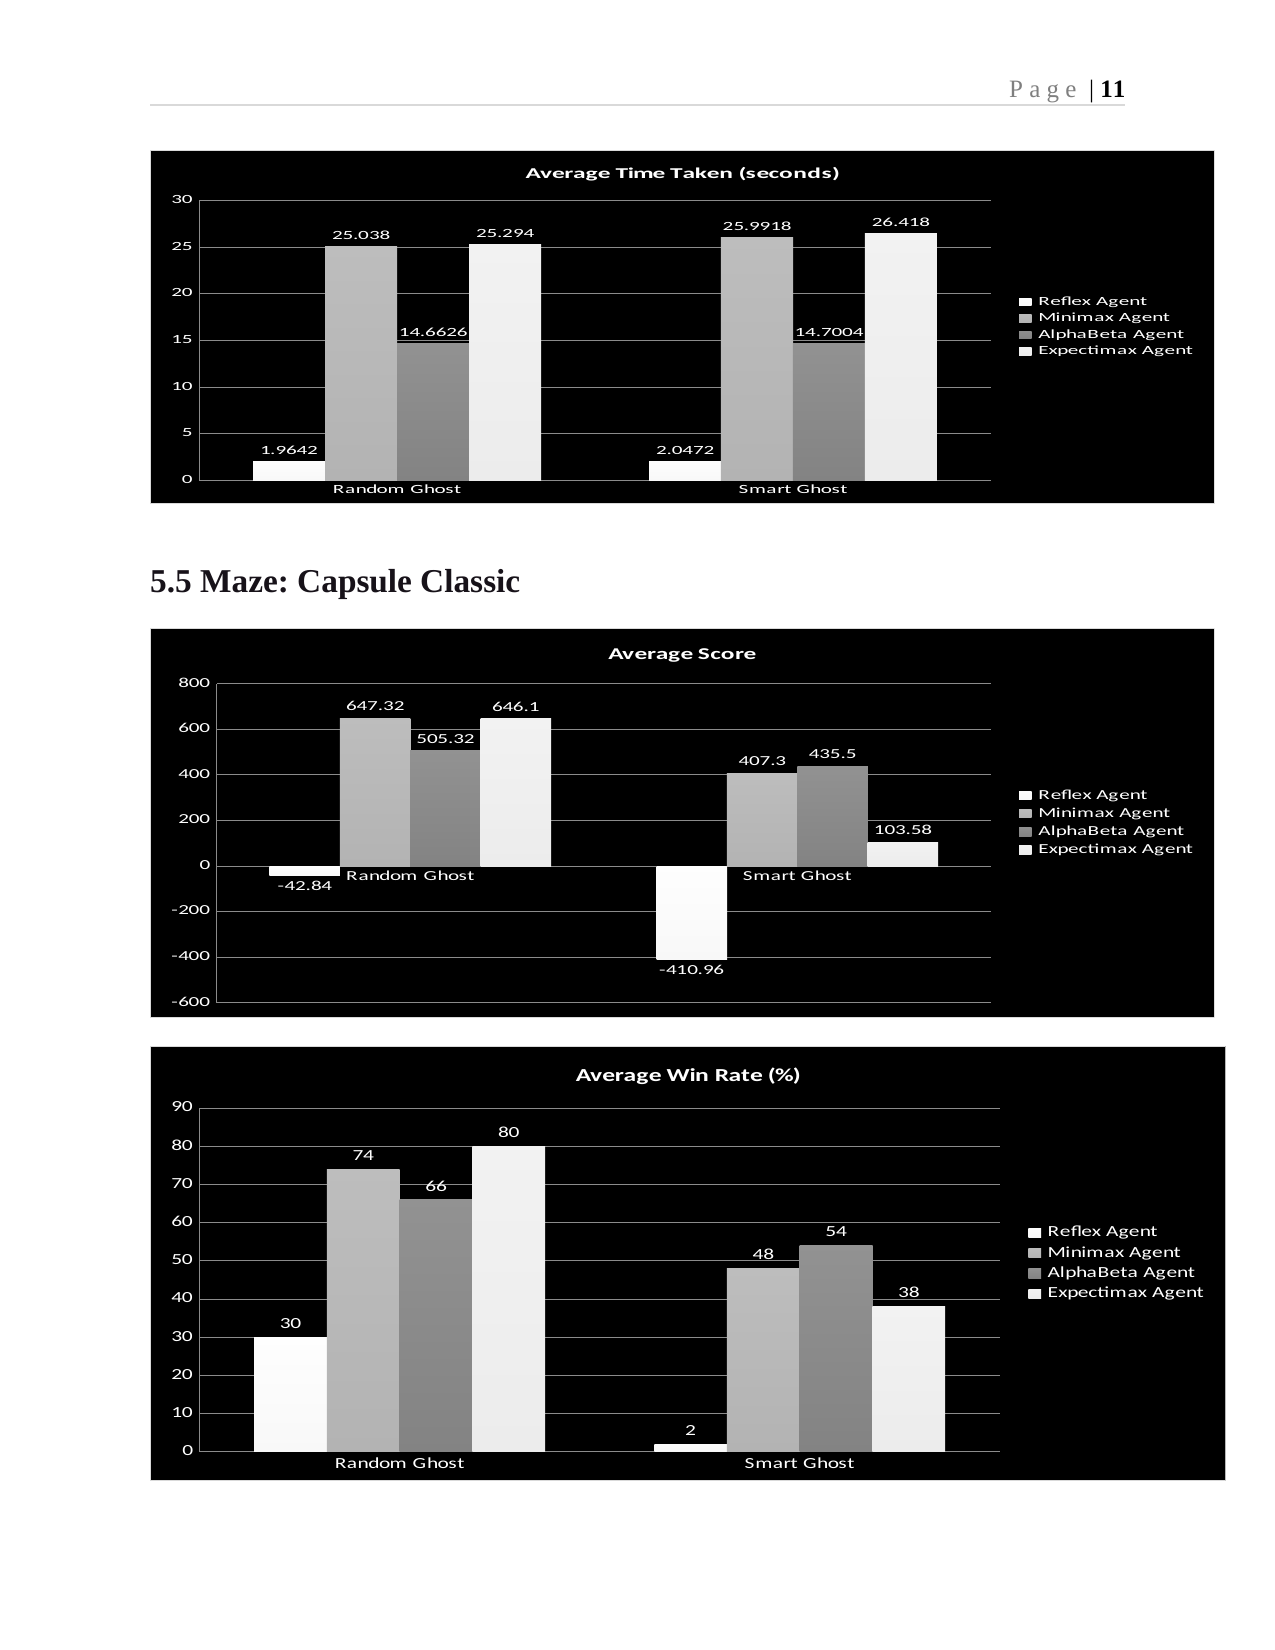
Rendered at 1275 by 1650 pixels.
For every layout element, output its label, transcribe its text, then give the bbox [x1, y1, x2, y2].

text 5.5 Maze: Capsule Classic [150, 561, 1125, 599]
